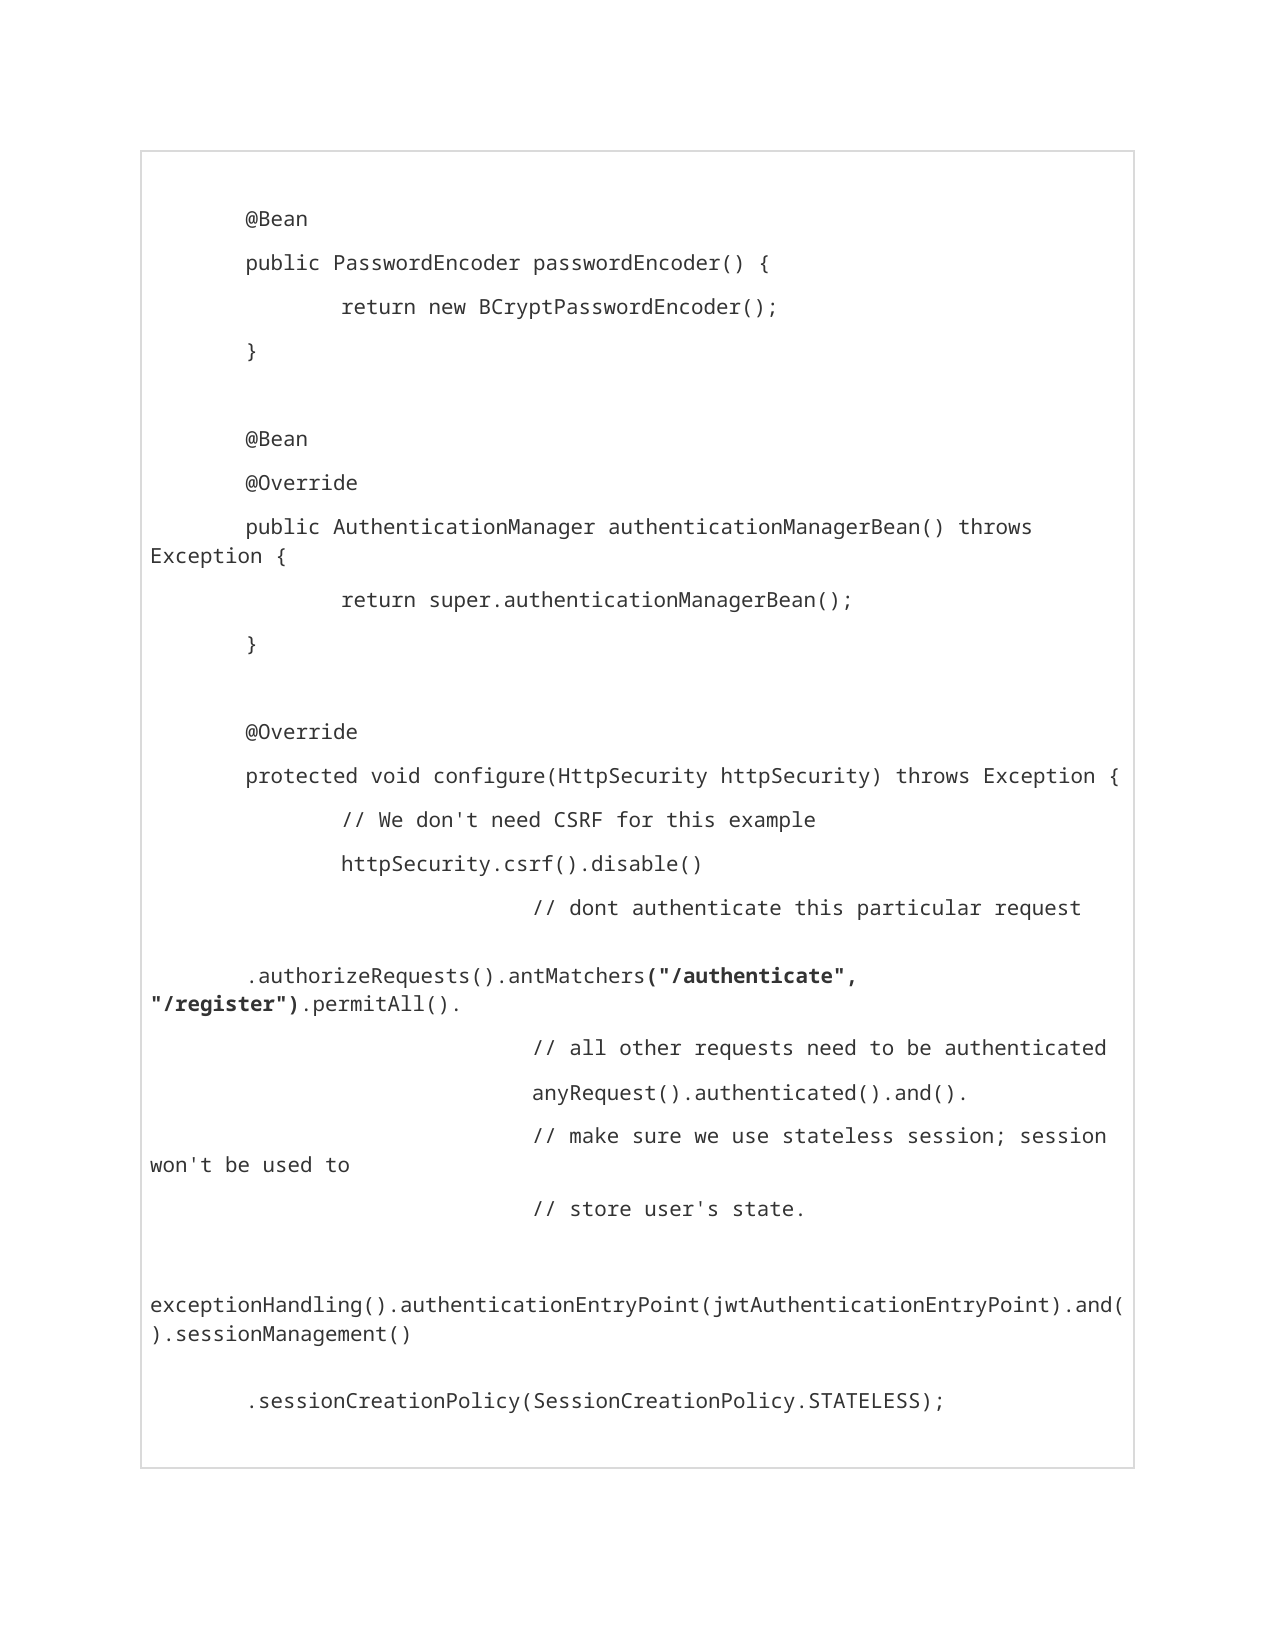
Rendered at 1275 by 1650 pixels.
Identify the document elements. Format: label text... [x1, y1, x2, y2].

text // dont authenticate this particular request [142, 883, 1133, 922]
text public AuthenticationManager authenticationManagerBean() throws Exception { [142, 502, 1133, 569]
text .sessionCreationPolicy(SessionCreationPolicy.STATELESS); [142, 1353, 1133, 1415]
text @Override [142, 707, 1133, 746]
text public PasswordEncoder passwordEncoder() { [142, 238, 1133, 276]
text @Override [142, 458, 1133, 497]
text return super.authenticationManagerBean(); [142, 575, 1133, 613]
text @Bean [142, 194, 1133, 232]
text .authorizeRequests().antMatchers("/authenticate", "/register").permitAll(). [142, 927, 1133, 1018]
text } [142, 326, 1133, 364]
text } [142, 619, 1133, 657]
text // make sure we use stateless session; session won't be used to [142, 1112, 1133, 1178]
text @Bean [142, 414, 1133, 453]
text anyRequest().authenticated().and(). [142, 1068, 1133, 1106]
text protected void configure(HttpSecurity httpSecurity) throws Exception { [142, 751, 1133, 789]
text // We don't need CSRF for this example [142, 795, 1133, 834]
text return new BCryptPasswordEncoder(); [142, 282, 1133, 321]
text // store user's state. [142, 1184, 1133, 1223]
text // all other requests need to be authenticated [142, 1024, 1133, 1062]
text exceptionHandling().authenticationEntryPoint(jwtAuthenticationEntryPoint).and().sessionManagement() [142, 1228, 1133, 1347]
text httpSecurity.csrf().disable() [142, 839, 1133, 878]
